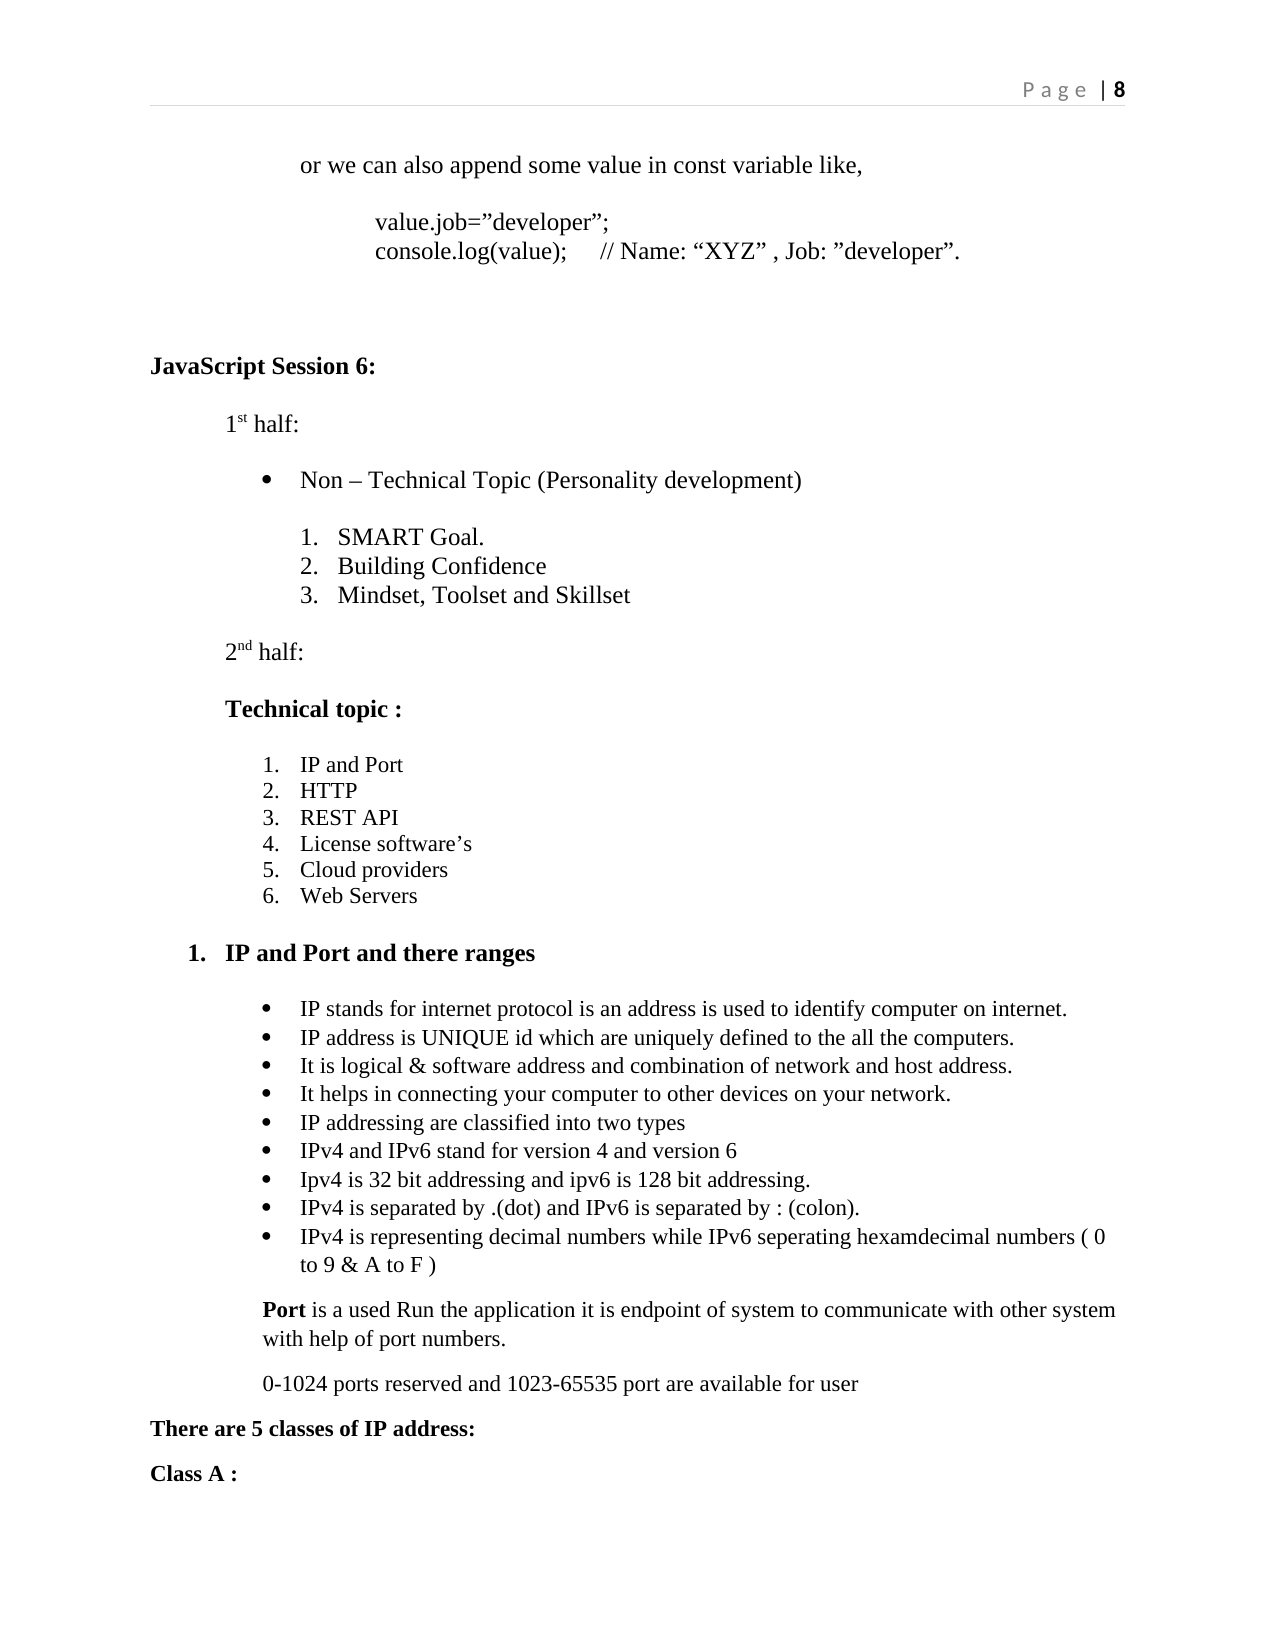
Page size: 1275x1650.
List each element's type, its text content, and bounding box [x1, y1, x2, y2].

text 2nd half: [150, 637, 1125, 666]
list IP address is UNIQUE id which are uniquely defined to the all the computers. [262, 1024, 1125, 1050]
text console.log(value); // Name: “XYZ” , Job: ”developer”. [300, 236, 1125, 265]
text Class A : [150, 1460, 1125, 1486]
list Cloud providers [262, 856, 1125, 883]
list IP addressing are classified into two types [262, 1109, 1125, 1135]
list IPv4 is representing decimal numbers while IPv6 seperating hexamdecimal numbers ( 0 to 9 & A to F ) [262, 1223, 1125, 1277]
list Non – Technical Topic (Personality development) [262, 466, 1125, 494]
list It helps in connecting your computer to other devices on your network. [262, 1081, 1125, 1107]
list Mindset, Toolset and Skillset [300, 580, 1125, 608]
list HTTP [262, 777, 1125, 803]
list It is logical & software address and combination of network and host address. [262, 1052, 1125, 1078]
text Technical topic : [150, 694, 1125, 723]
list Web Servers [262, 883, 1125, 909]
list IPv4 and IPv6 stand for version 4 and version 6 [262, 1137, 1125, 1164]
list Ipv4 is 32 bit addressing and ipv6 is 128 bit addressing. [262, 1166, 1125, 1192]
text 0-1024 ports reserved and 1023-65535 port are available for user [262, 1370, 1125, 1396]
text or we can also append some value in const variable like, [225, 150, 1125, 179]
list REST API [262, 803, 1125, 830]
text 1st half: [150, 409, 1125, 437]
list IPv4 is separated by .(dot) and IPv6 is separated by : (colon). [262, 1194, 1125, 1221]
list Building Confidence [300, 551, 1125, 580]
text Port is a used Run the application it is endpoint of system to communicate with other system with help of port numbers. [262, 1296, 1125, 1351]
text JavaScript Session 6: [150, 351, 1125, 380]
list IP and Port [262, 751, 1125, 777]
list IP stands for internet protocol is an address is used to identify computer on internet. [262, 995, 1125, 1022]
list IP and Port and there ranges [187, 938, 1125, 966]
text There are 5 classes of IP address: [150, 1415, 1125, 1441]
text value.job=”developer”; [300, 207, 1125, 236]
list SMART Goal. [300, 522, 1125, 551]
list License software’s [262, 830, 1125, 856]
